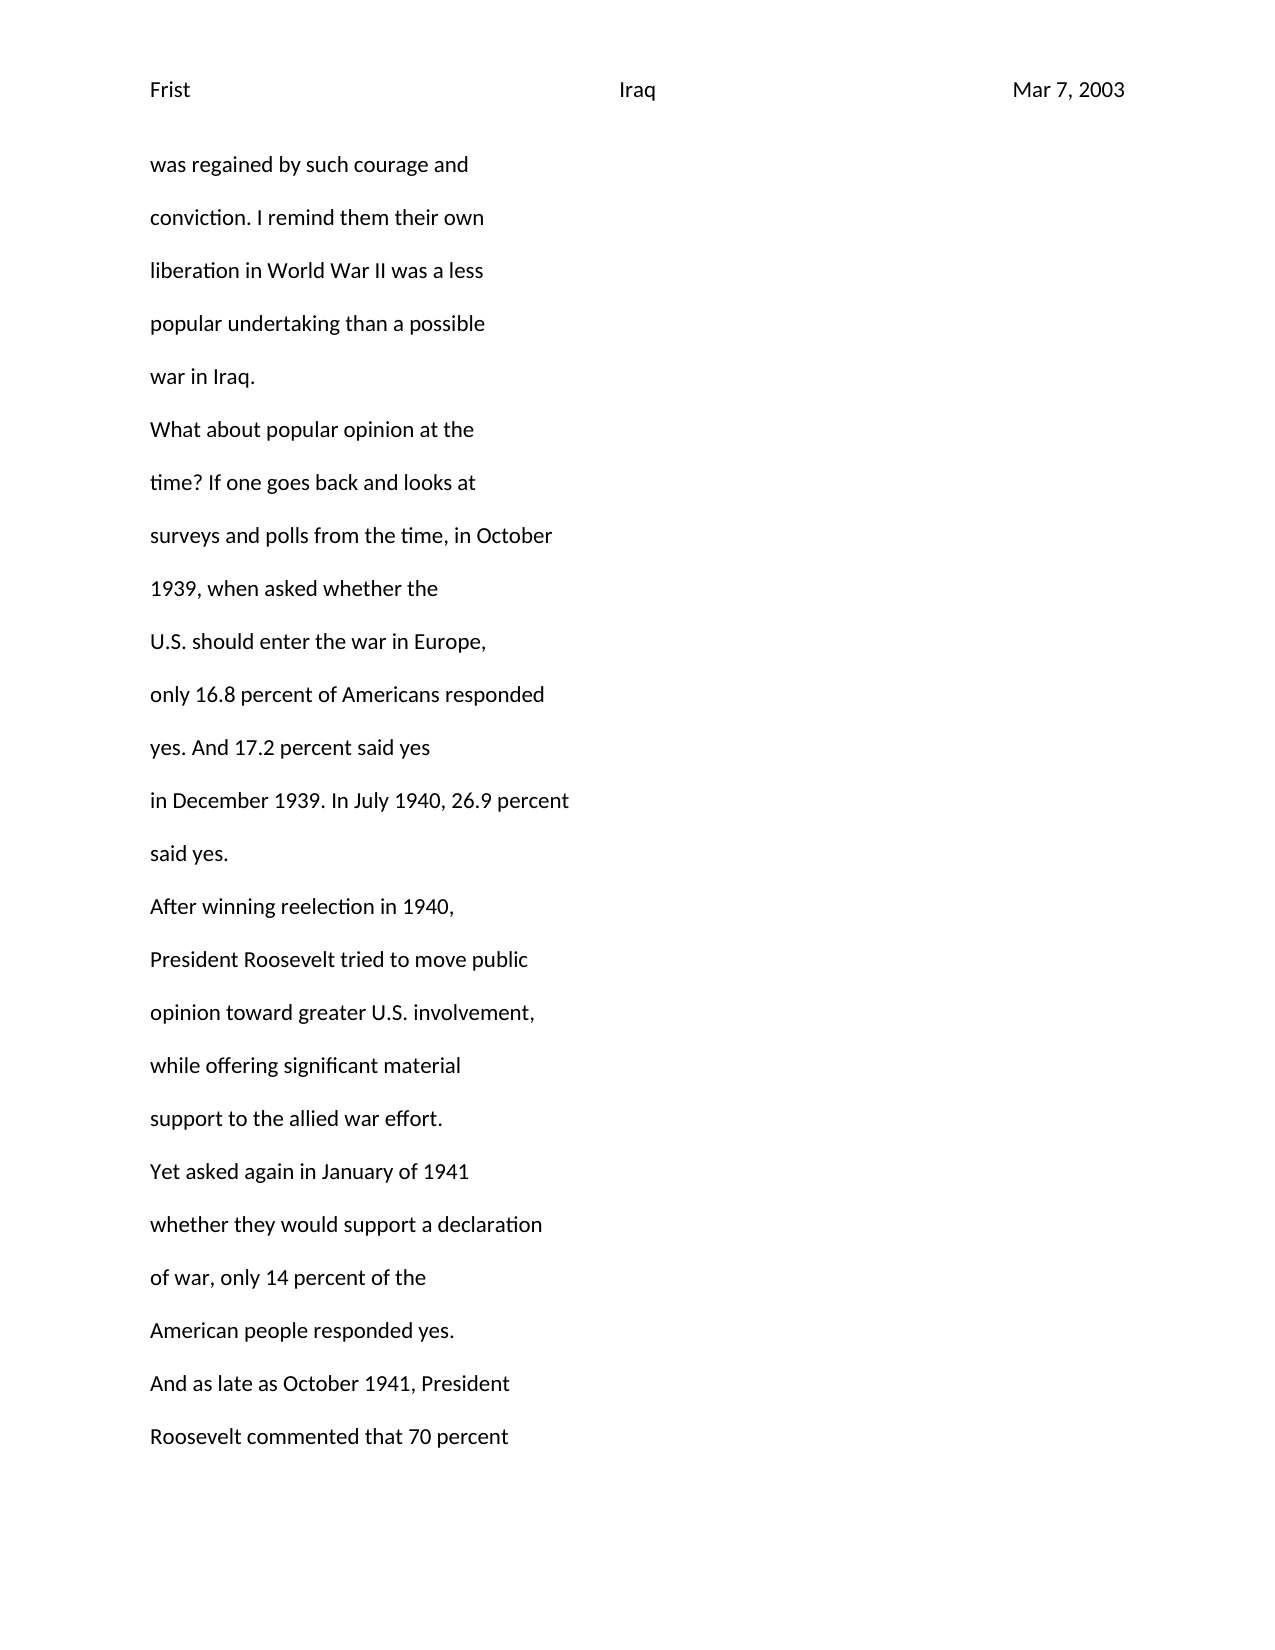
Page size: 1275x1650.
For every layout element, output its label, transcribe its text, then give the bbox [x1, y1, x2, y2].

text And as late as October 1941, President [150, 1369, 1125, 1397]
text Yet asked again in January of 1941 [150, 1157, 1125, 1185]
text liberation in World War II was a less [150, 256, 1125, 284]
text war in Iraq. [150, 362, 1125, 390]
text time? If one goes back and looks at [150, 468, 1125, 496]
text said yes. [150, 839, 1125, 867]
text After winning reelection in 1940, [150, 892, 1125, 920]
text opinion toward greater U.S. involvement, [150, 998, 1125, 1026]
text while offering significant material [150, 1051, 1125, 1079]
text surveys and polls from the time, in October [150, 521, 1125, 549]
text of war, only 14 percent of the [150, 1263, 1125, 1291]
text only 16.8 percent of Americans responded [150, 680, 1125, 708]
text U.S. should enter the war in Europe, [150, 627, 1125, 655]
text What about popular opinion at the [150, 415, 1125, 443]
text Roosevelt commented that 70 percent [150, 1422, 1125, 1451]
text in December 1939. In July 1940, 26.9 percent [150, 786, 1125, 814]
text popular undertaking than a possible [150, 309, 1125, 337]
text yes. And 17.2 percent said yes [150, 733, 1125, 761]
text American people responded yes. [150, 1316, 1125, 1344]
text whether they would support a declaration [150, 1210, 1125, 1238]
text 1939, when asked whether the [150, 574, 1125, 602]
text conviction. I remind them their own [150, 203, 1125, 231]
text was regained by such courage and [150, 150, 1125, 178]
text support to the allied war effort. [150, 1104, 1125, 1132]
text President Roosevelt tried to move public [150, 945, 1125, 973]
